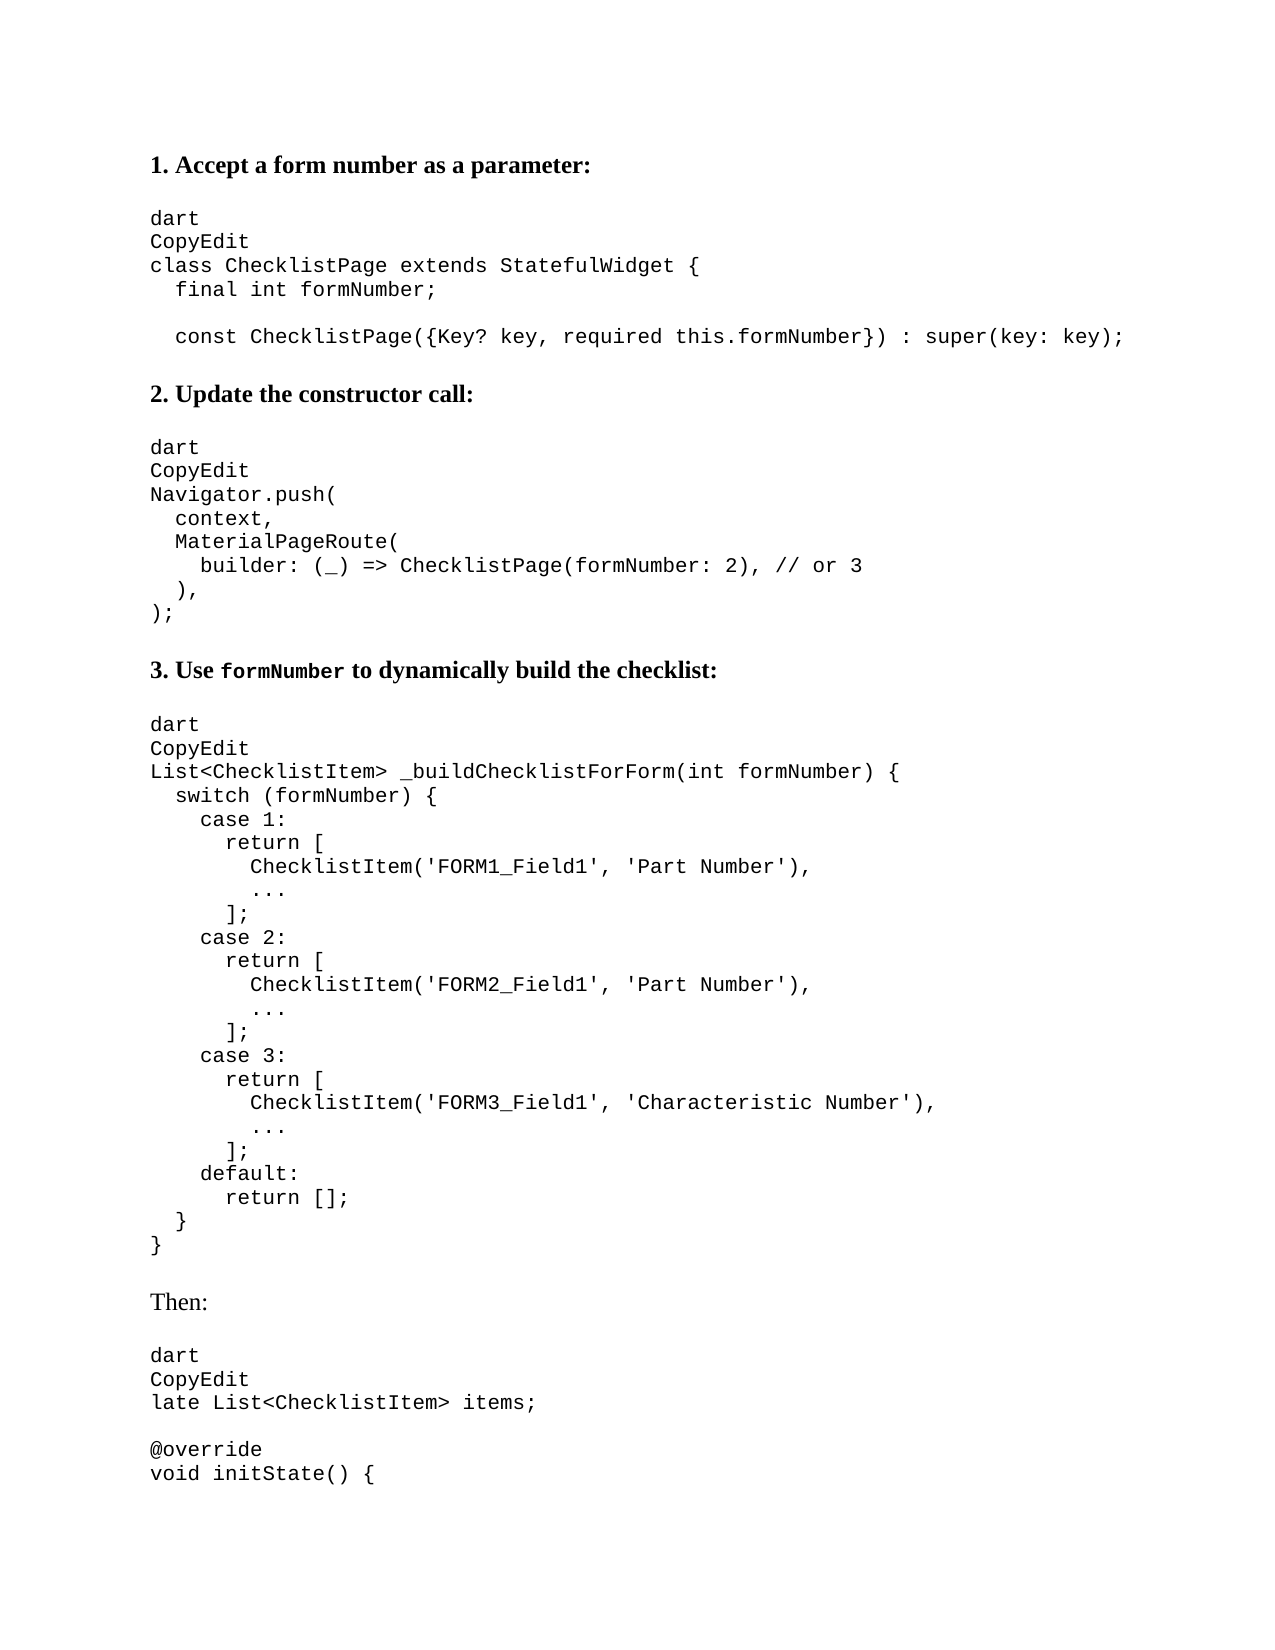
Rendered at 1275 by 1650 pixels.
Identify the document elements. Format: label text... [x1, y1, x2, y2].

text ]; [150, 903, 1125, 927]
text ChecklistItem('FORM3_Field1', 'Characteristic Number'), [150, 1092, 1125, 1116]
text builder: (_) => ChecklistPage(formNumber: 2), // or 3 [150, 555, 1125, 579]
text dart [150, 437, 1125, 461]
text Then: [150, 1287, 1125, 1316]
text ), [150, 579, 1125, 602]
text switch (formNumber) { [150, 785, 1125, 808]
text 3. Use formNumber to dynamically build the checklist: [150, 655, 1125, 685]
text ]; [150, 1021, 1125, 1045]
text } [150, 1211, 1125, 1234]
text dart [150, 1345, 1125, 1368]
text ... [150, 998, 1125, 1021]
text List<ChecklistItem> _buildChecklistForForm(int formNumber) { [150, 761, 1125, 785]
text ChecklistItem('FORM2_Field1', 'Part Number'), [150, 974, 1125, 998]
text case 2: [150, 927, 1125, 950]
text return [ [150, 950, 1125, 974]
text MaterialPageRoute( [150, 531, 1125, 555]
text final int formNumber; [150, 279, 1125, 302]
text Navigator.push( [150, 484, 1125, 508]
text class ChecklistPage extends StatefulWidget { [150, 255, 1125, 279]
text 1. Accept a form number as a parameter: [150, 150, 1125, 179]
text dart [150, 208, 1125, 232]
text late List<ChecklistItem> items; [150, 1392, 1125, 1416]
text dart [150, 714, 1125, 738]
text CopyEdit [150, 232, 1125, 255]
text CopyEdit [150, 738, 1125, 761]
text @override [150, 1439, 1125, 1463]
text return []; [150, 1187, 1125, 1211]
text ); [150, 602, 1125, 626]
text default: [150, 1163, 1125, 1187]
text CopyEdit [150, 461, 1125, 484]
text const ChecklistPage({Key? key, required this.formNumber}) : super(key: key); [150, 326, 1125, 350]
text void initState() { [150, 1463, 1125, 1487]
text ChecklistItem('FORM1_Field1', 'Part Number'), [150, 856, 1125, 879]
text 2. Update the constructor call: [150, 379, 1125, 408]
text context, [150, 508, 1125, 531]
text ... [150, 879, 1125, 903]
text CopyEdit [150, 1368, 1125, 1392]
text } [150, 1234, 1125, 1258]
text return [ [150, 832, 1125, 856]
text ... [150, 1116, 1125, 1139]
text case 3: [150, 1045, 1125, 1069]
text ]; [150, 1139, 1125, 1163]
text case 1: [150, 808, 1125, 832]
text return [ [150, 1069, 1125, 1092]
